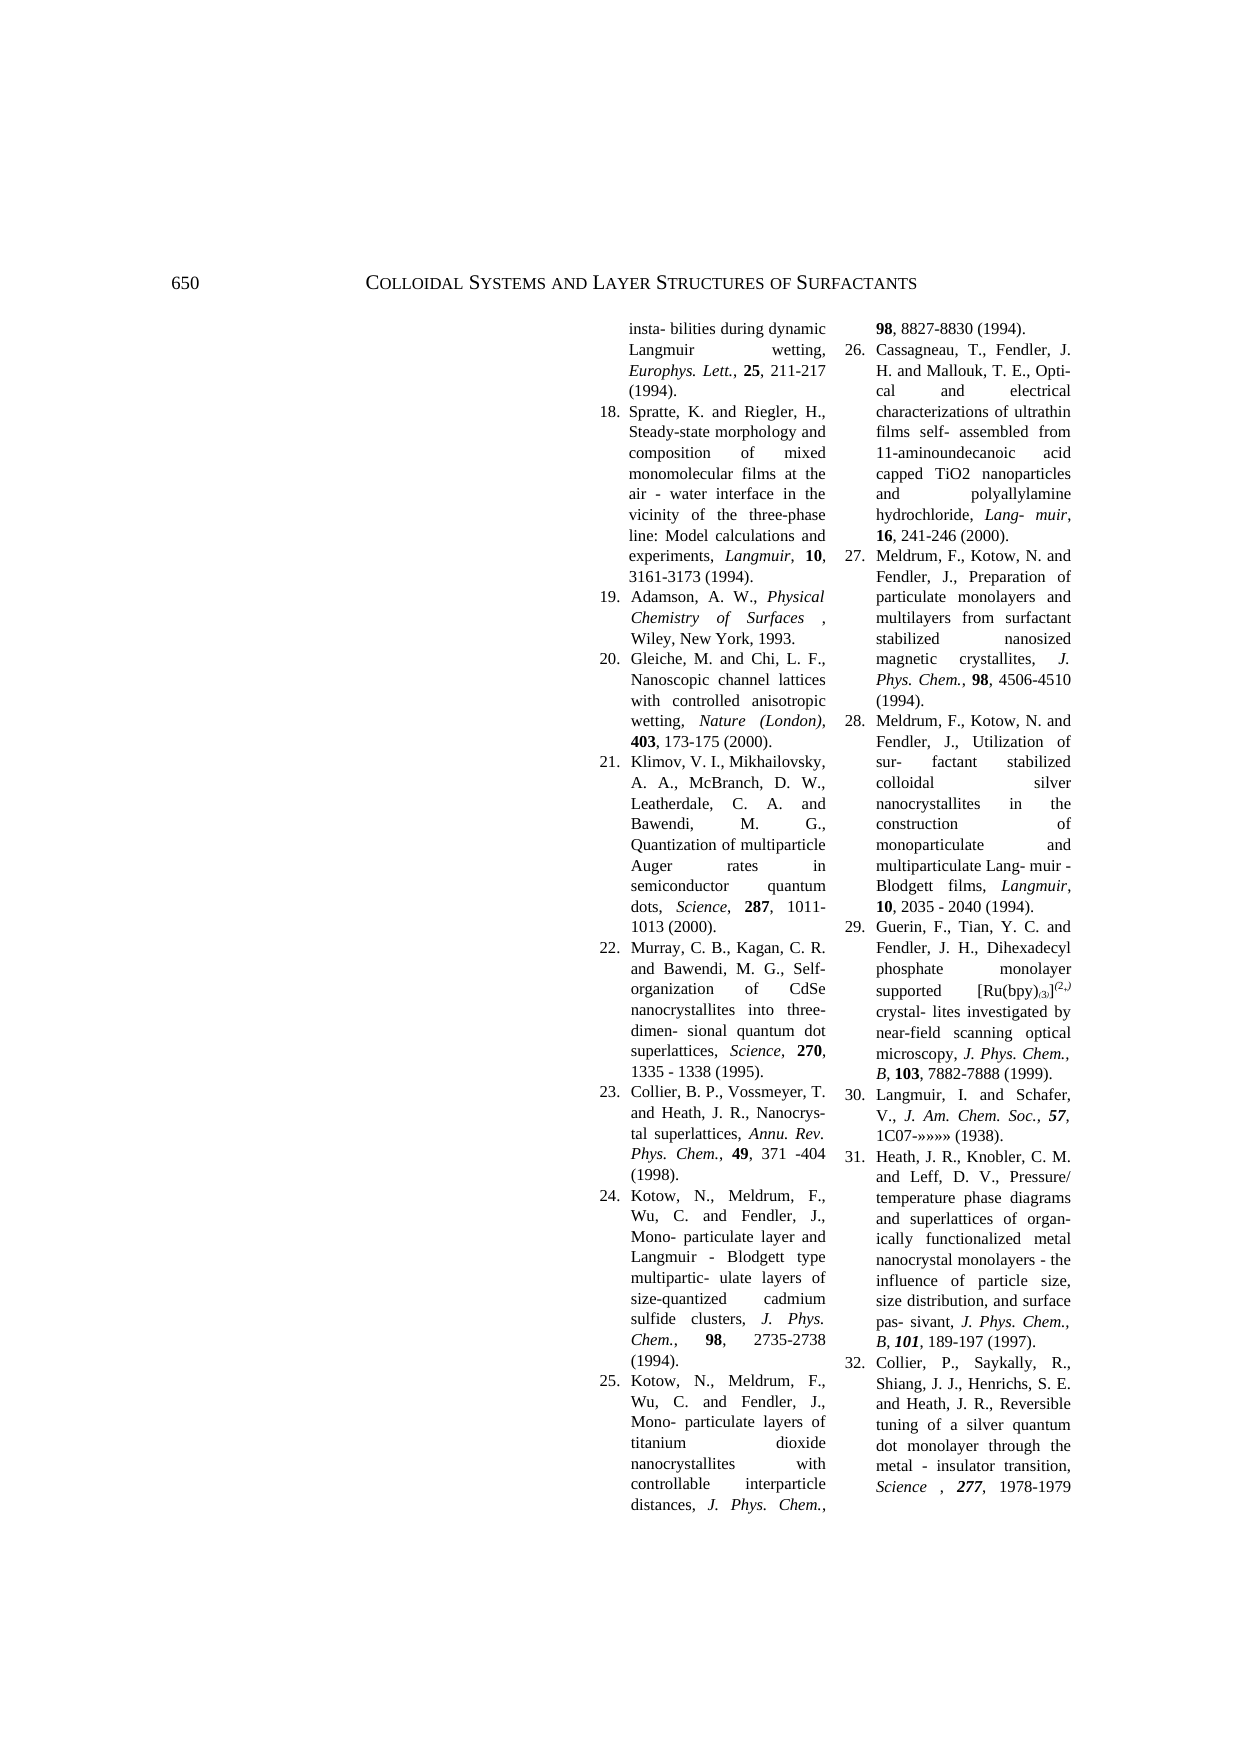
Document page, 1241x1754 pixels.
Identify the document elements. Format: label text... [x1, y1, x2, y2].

list Heath, J. R., Knobler, C. M. and Leff, D. V., Pressure/ temperature phase diagrams and superlattices of organ- ically functionalized metal nanocrystal monolayers - the influence of particle size, size distribution, and surface pas- sivant, J. Phys. Chem., B, 101, 189-197 (1997). [844, 1147, 1071, 1351]
list Klimov, V. I., Mikhailovsky, A. A., McBranch, D. W., Leatherdale, C. A. and Bawendi, M. G., Quantization of multiparticle Auger rates in semiconductor quantum dots, Science, 287, 1011-1013 (2000). [599, 752, 826, 936]
list Murray, C. B., Kagan, C. R. and Bawendi, M. G., Self- organization of CdSe nanocrystallites into three-dimen- sional quantum dot superlattices, Science, 270, 1335 - 1338 (1995). [599, 938, 826, 1081]
list Meldrum, F., Kotow, N. and Fendler, J., Utilization of sur- factant stabilized colloidal silver nanocrystallites in the construction of monoparticulate and multiparticulate Lang- muir - Blodgett films, Langmuir, 10, 2035 - 2040 (1994). [844, 711, 1071, 916]
list Kotow, N., Meldrum, F., Wu, C. and Fendler, J., Mono- particulate layer and Langmuir - Blodgett type multipartic- ulate layers of size-quantized cadmium sulfide clusters, J. Phys. Chem., 98, 2735-2738 (1994). [599, 1185, 826, 1369]
list Langmuir, I. and Schafer, V., J. Am. Chem. Soc., 57, 1С07-»»»» (1938). [844, 1085, 1071, 1145]
list Spratte, K. and Riegler, H., Steady-state morphology and composition of mixed monomolecular films at the air - water interface in the vicinity of the three-phase line: Model calculations and experiments, Langmuir, 10, 3161-3173 (1994). [599, 402, 826, 586]
list Adamson, A. W., Physical Chemistry of Surfaces , Wiley, New York, 1993. [599, 587, 826, 648]
list Cassagneau, T., Fendler, J. H. and Mallouk, T. E., Opti- cal and electrical characterizations of ultrathin films self- assembled from 11-aminoundecanoic acid capped TiO2 nanoparticles and polyallylamine hydrochloride, Lang- muir, 16, 241-246 (2000). [844, 340, 1071, 544]
list Guerin, F., Tian, Y. C. and Fendler, J. H., Dihexadecyl phosphate monolayer supported [Ru(bpy)(3)](2+) crystal- lites investigated by near-field scanning optical microscopy, J. Phys. Chem., B, 103, 7882-7888 (1999). [844, 917, 1071, 1083]
list Kotow, N., Meldrum, F., Wu, C. and Fendler, J., Mono- particulate layers of titanium dioxide nanocrystallites with controllable interparticle distances, J. Phys. Chem., 98, 8827-8830 (1994). [599, 1371, 826, 1514]
list Collier, B. P., Vossmeyer, T. and Heath, J. R., Nanocrys- tal superlattices, Annu. Rev. Phys. Chem., 49, 371 -404 (1998). [599, 1082, 826, 1184]
list Spratte, K., Chi, L. and Riegler, H., Physisorption insta- bilities during dynamic Langmuir wetting, Europhys. Lett., 25, 211-217 (1994). [599, 319, 826, 400]
list Gleiche, M. and Chi, L. F., Nanoscopic channel lattices with controlled anisotropic wetting, Nature (London), 403, 173-175 (2000). [599, 649, 826, 751]
list Meldrum, F., Kotow, N. and Fendler, J., Preparation of particulate monolayers and multilayers from surfactant stabilized nanosized magnetic crystallites, J. Phys. Chem., 98, 4506-4510 (1994). [844, 546, 1071, 709]
